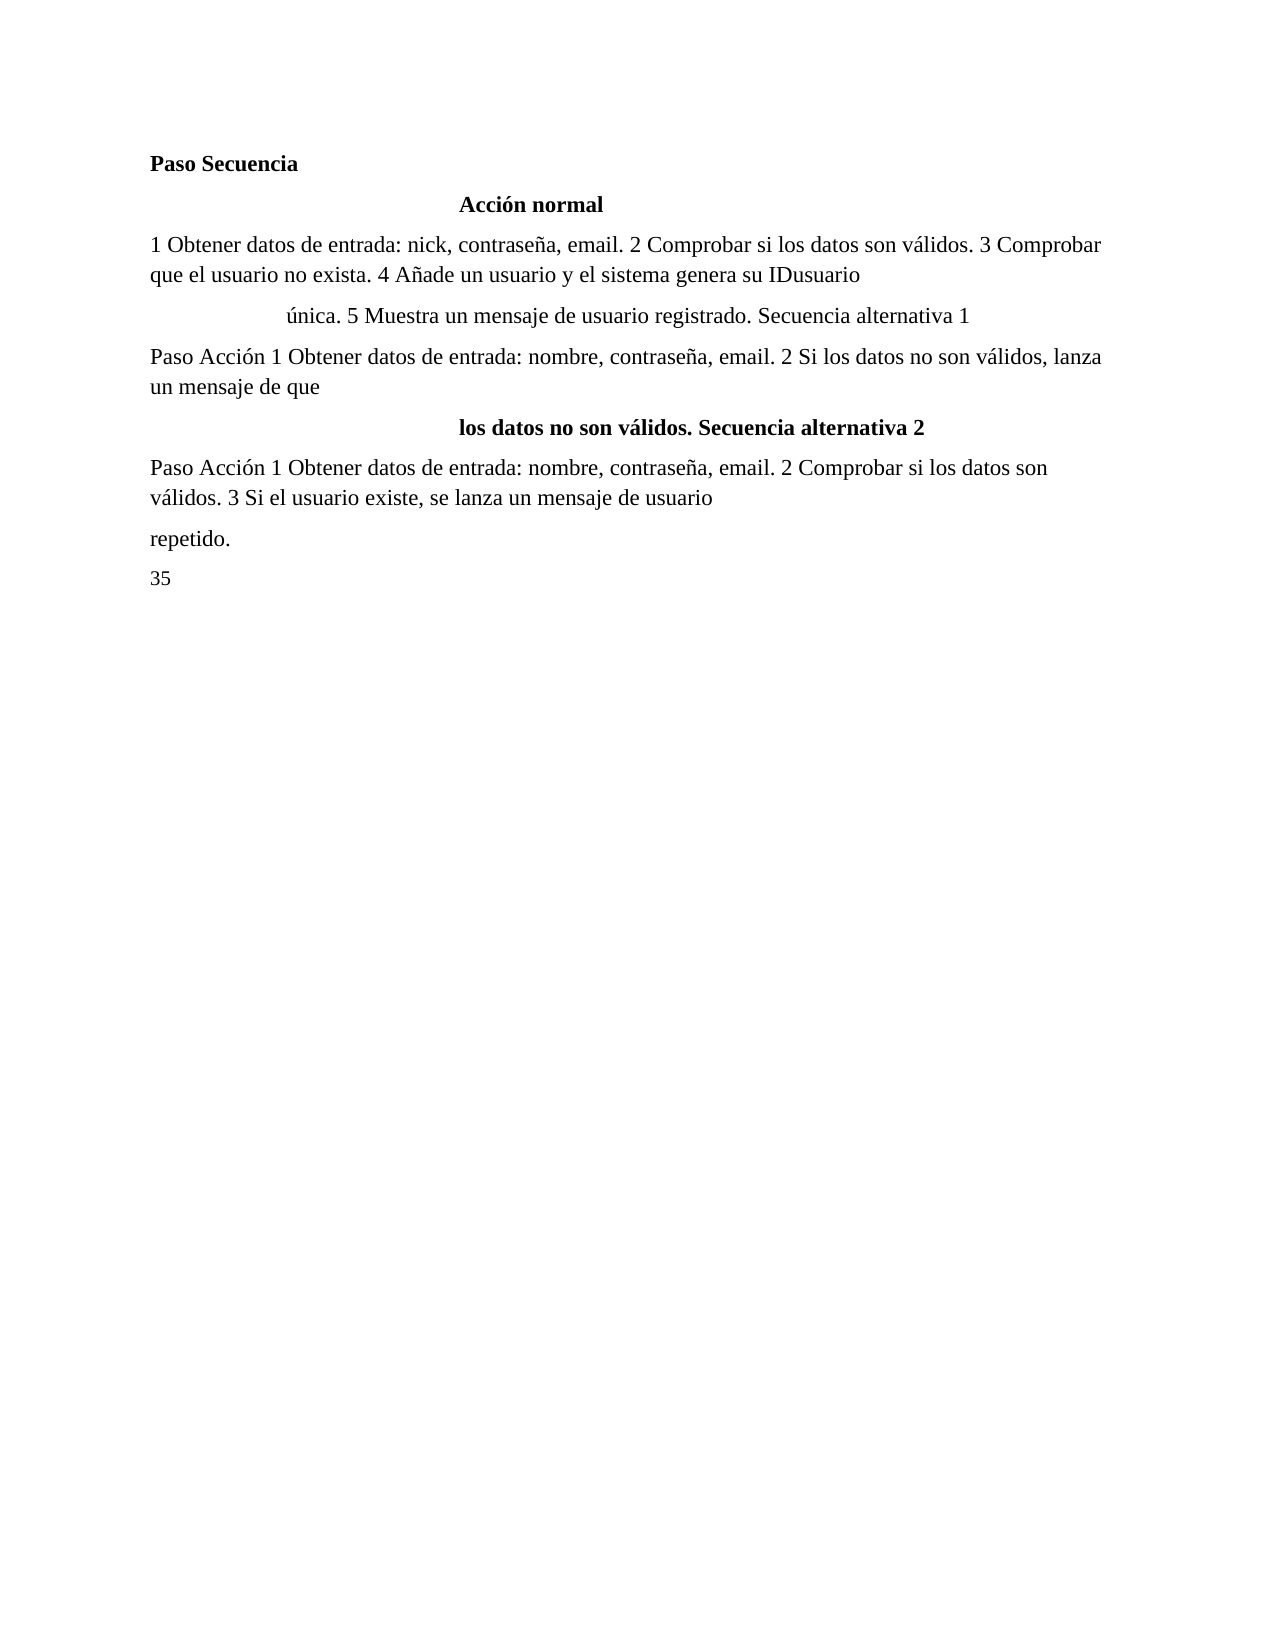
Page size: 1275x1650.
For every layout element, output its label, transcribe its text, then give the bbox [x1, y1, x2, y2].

text Paso Secuencia [150, 150, 1125, 176]
text Acción normal [150, 191, 1125, 217]
text los datos no son válidos. Secuencia alternativa 2 [150, 413, 1125, 440]
text 35 [150, 566, 1125, 590]
text Paso Acción 1 Obtener datos de entrada: nombre, contraseña, email. 2 Si los datos no son válidos, lanza un mensaje de que [150, 343, 1125, 399]
text única. 5 Muestra un mensaje de usuario registrado. Secuencia alternativa 1 [150, 302, 1125, 328]
text 1 Obtener datos de entrada: nick, contraseña, email. 2 Comprobar si los datos son válidos. 3 Comprobar que el usuario no exista. 4 Añade un usuario y el sistema genera su IDusuario [150, 231, 1125, 288]
text repetido. [150, 525, 1125, 551]
text Paso Acción 1 Obtener datos de entrada: nombre, contraseña, email. 2 Comprobar si los datos son válidos. 3 Si el usuario existe, se lanza un mensaje de usuario [150, 454, 1125, 511]
